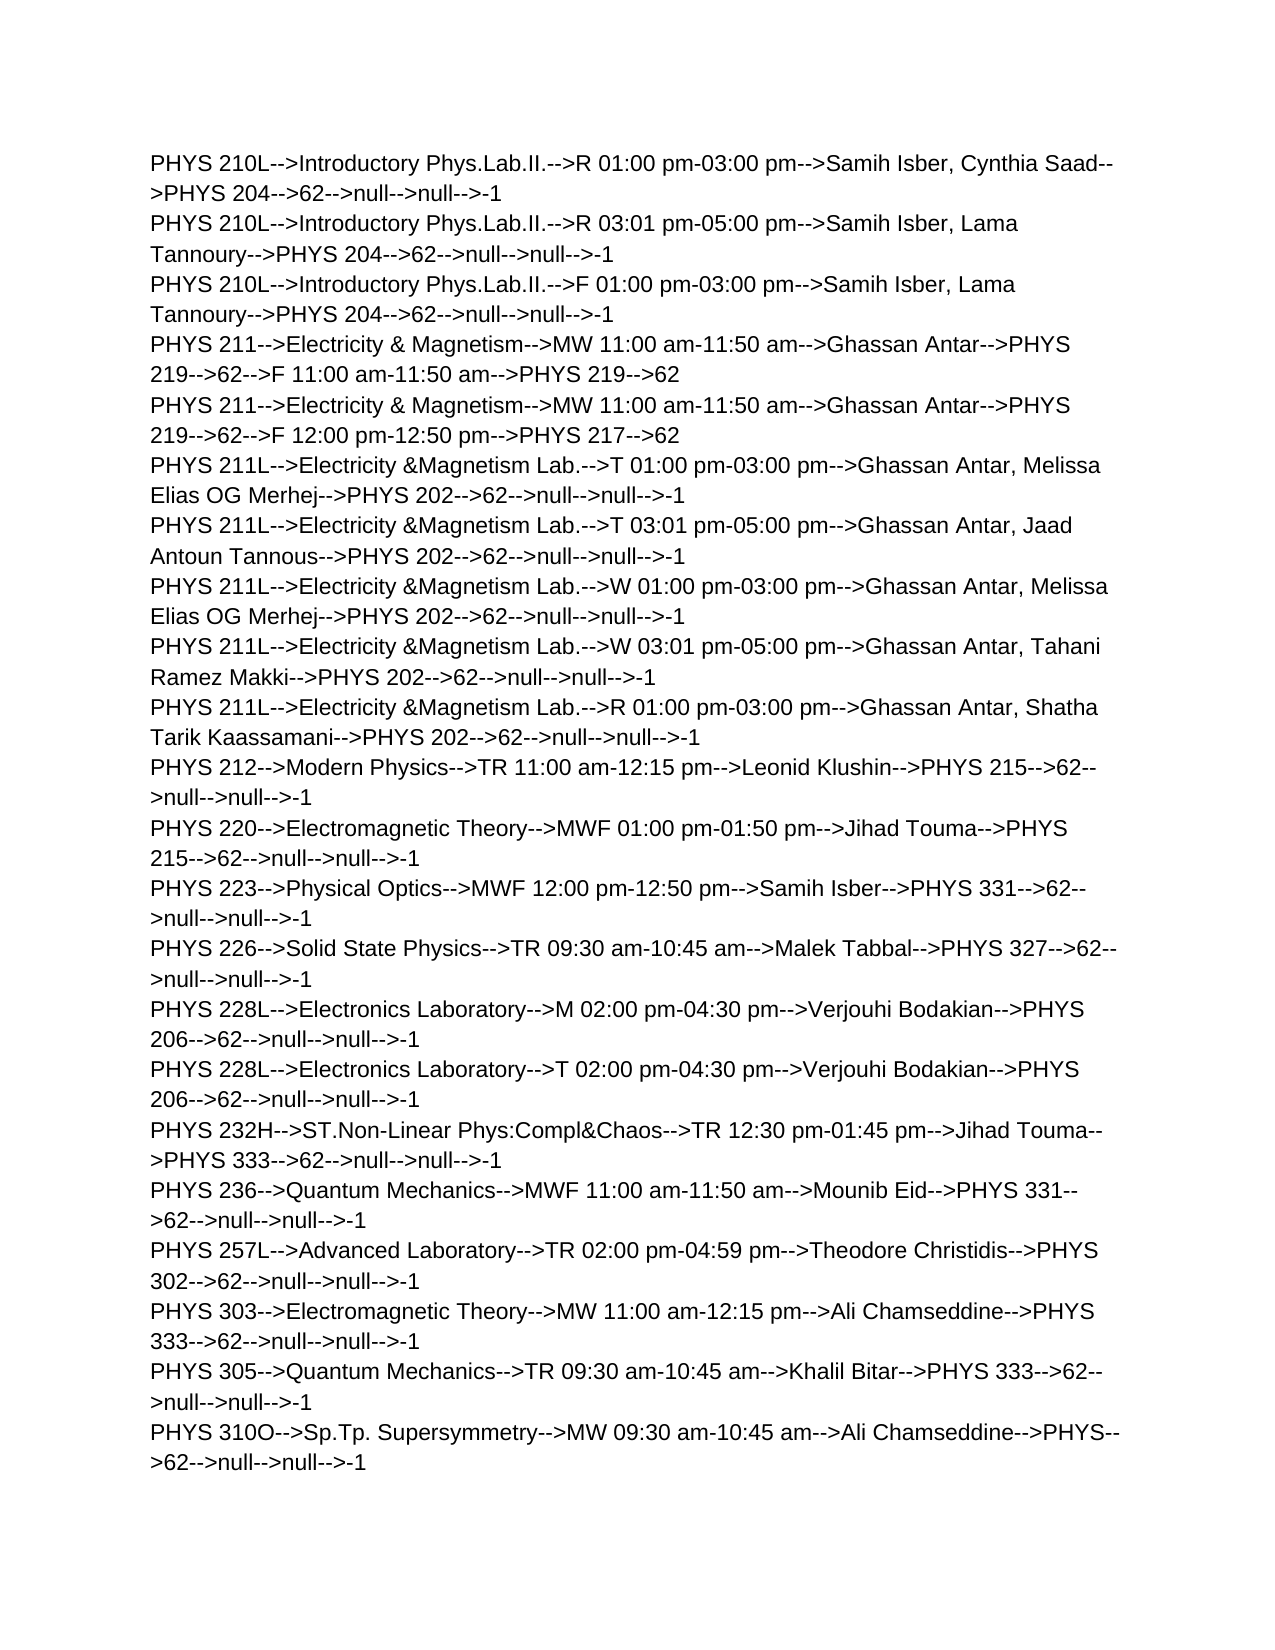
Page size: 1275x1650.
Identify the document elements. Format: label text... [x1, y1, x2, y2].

text PHYS 236-->Quantum Mechanics-->MWF 11:00 am-11:50 am-->Mounib Eid-->PHYS 331-->62-->null-->null-->-1 [150, 1177, 1125, 1234]
text PHYS 211L-->Electricity &Magnetism Lab.-->W 01:00 pm-03:00 pm-->Ghassan Antar, Melissa Elias OG Merhej-->PHYS 202-->62-->null-->null-->-1 [150, 573, 1125, 629]
text PHYS 211L-->Electricity &Magnetism Lab.-->R 01:00 pm-03:00 pm-->Ghassan Antar, Shatha Tarik Kaassamani-->PHYS 202-->62-->null-->null-->-1 [150, 694, 1125, 750]
text PHYS 226-->Solid State Physics-->TR 09:30 am-10:45 am-->Malek Tabbal-->PHYS 327-->62-->null-->null-->-1 [150, 935, 1125, 992]
text PHYS 220-->Electromagnetic Theory-->MWF 01:00 pm-01:50 pm-->Jihad Touma-->PHYS 215-->62-->null-->null-->-1 [150, 814, 1125, 871]
text PHYS 223-->Physical Optics-->MWF 12:00 pm-12:50 pm-->Samih Isber-->PHYS 331-->62-->null-->null-->-1 [150, 875, 1125, 932]
text PHYS 228L-->Electronics Laboratory-->M 02:00 pm-04:30 pm-->Verjouhi Bodakian-->PHYS 206-->62-->null-->null-->-1 [150, 996, 1125, 1052]
text PHYS 232H-->ST.Non-Linear Phys:Compl&Chaos-->TR 12:30 pm-01:45 pm-->Jihad Touma-->PHYS 333-->62-->null-->null-->-1 [150, 1117, 1125, 1173]
text PHYS 212-->Modern Physics-->TR 11:00 am-12:15 pm-->Leonid Klushin-->PHYS 215-->62-->null-->null-->-1 [150, 754, 1125, 811]
text PHYS 211-->Electricity & Magnetism-->MW 11:00 am-11:50 am-->Ghassan Antar-->PHYS 219-->62-->F 12:00 pm-12:50 pm-->PHYS 217-->62 [150, 392, 1125, 448]
text PHYS 303-->Electromagnetic Theory-->MW 11:00 am-12:15 pm-->Ali Chamseddine-->PHYS 333-->62-->null-->null-->-1 [150, 1298, 1125, 1354]
text PHYS 210L-->Introductory Phys.Lab.II.-->F 01:00 pm-03:00 pm-->Samih Isber, Lama Tannoury-->PHYS 204-->62-->null-->null-->-1 [150, 271, 1125, 327]
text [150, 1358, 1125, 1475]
text PHYS 210L-->Introductory Phys.Lab.II.-->R 03:01 pm-05:00 pm-->Samih Isber, Lama Tannoury-->PHYS 204-->62-->null-->null-->-1 [150, 210, 1125, 267]
text PHYS 211-->Electricity & Magnetism-->MW 11:00 am-11:50 am-->Ghassan Antar-->PHYS 219-->62-->F 11:00 am-11:50 am-->PHYS 219-->62 [150, 331, 1125, 388]
text PHYS 228L-->Electronics Laboratory-->T 02:00 pm-04:30 pm-->Verjouhi Bodakian-->PHYS 206-->62-->null-->null-->-1 [150, 1056, 1125, 1113]
text PHYS 211L-->Electricity &Magnetism Lab.-->T 03:01 pm-05:00 pm-->Ghassan Antar, Jaad Antoun Tannous-->PHYS 202-->62-->null-->null-->-1 [150, 512, 1125, 569]
text PHYS 211L-->Electricity &Magnetism Lab.-->W 03:01 pm-05:00 pm-->Ghassan Antar, Tahani Ramez Makki-->PHYS 202-->62-->null-->null-->-1 [150, 633, 1125, 690]
text PHYS 211L-->Electricity &Magnetism Lab.-->T 01:00 pm-03:00 pm-->Ghassan Antar, Melissa Elias OG Merhej-->PHYS 202-->62-->null-->null-->-1 [150, 452, 1125, 509]
text PHYS 210L-->Introductory Phys.Lab.II.-->R 01:00 pm-03:00 pm-->Samih Isber, Cynthia Saad-->PHYS 204-->62-->null-->null-->-1 [150, 150, 1125, 207]
text PHYS 257L-->Advanced Laboratory-->TR 02:00 pm-04:59 pm-->Theodore Christidis-->PHYS 302-->62-->null-->null-->-1 [150, 1237, 1125, 1294]
